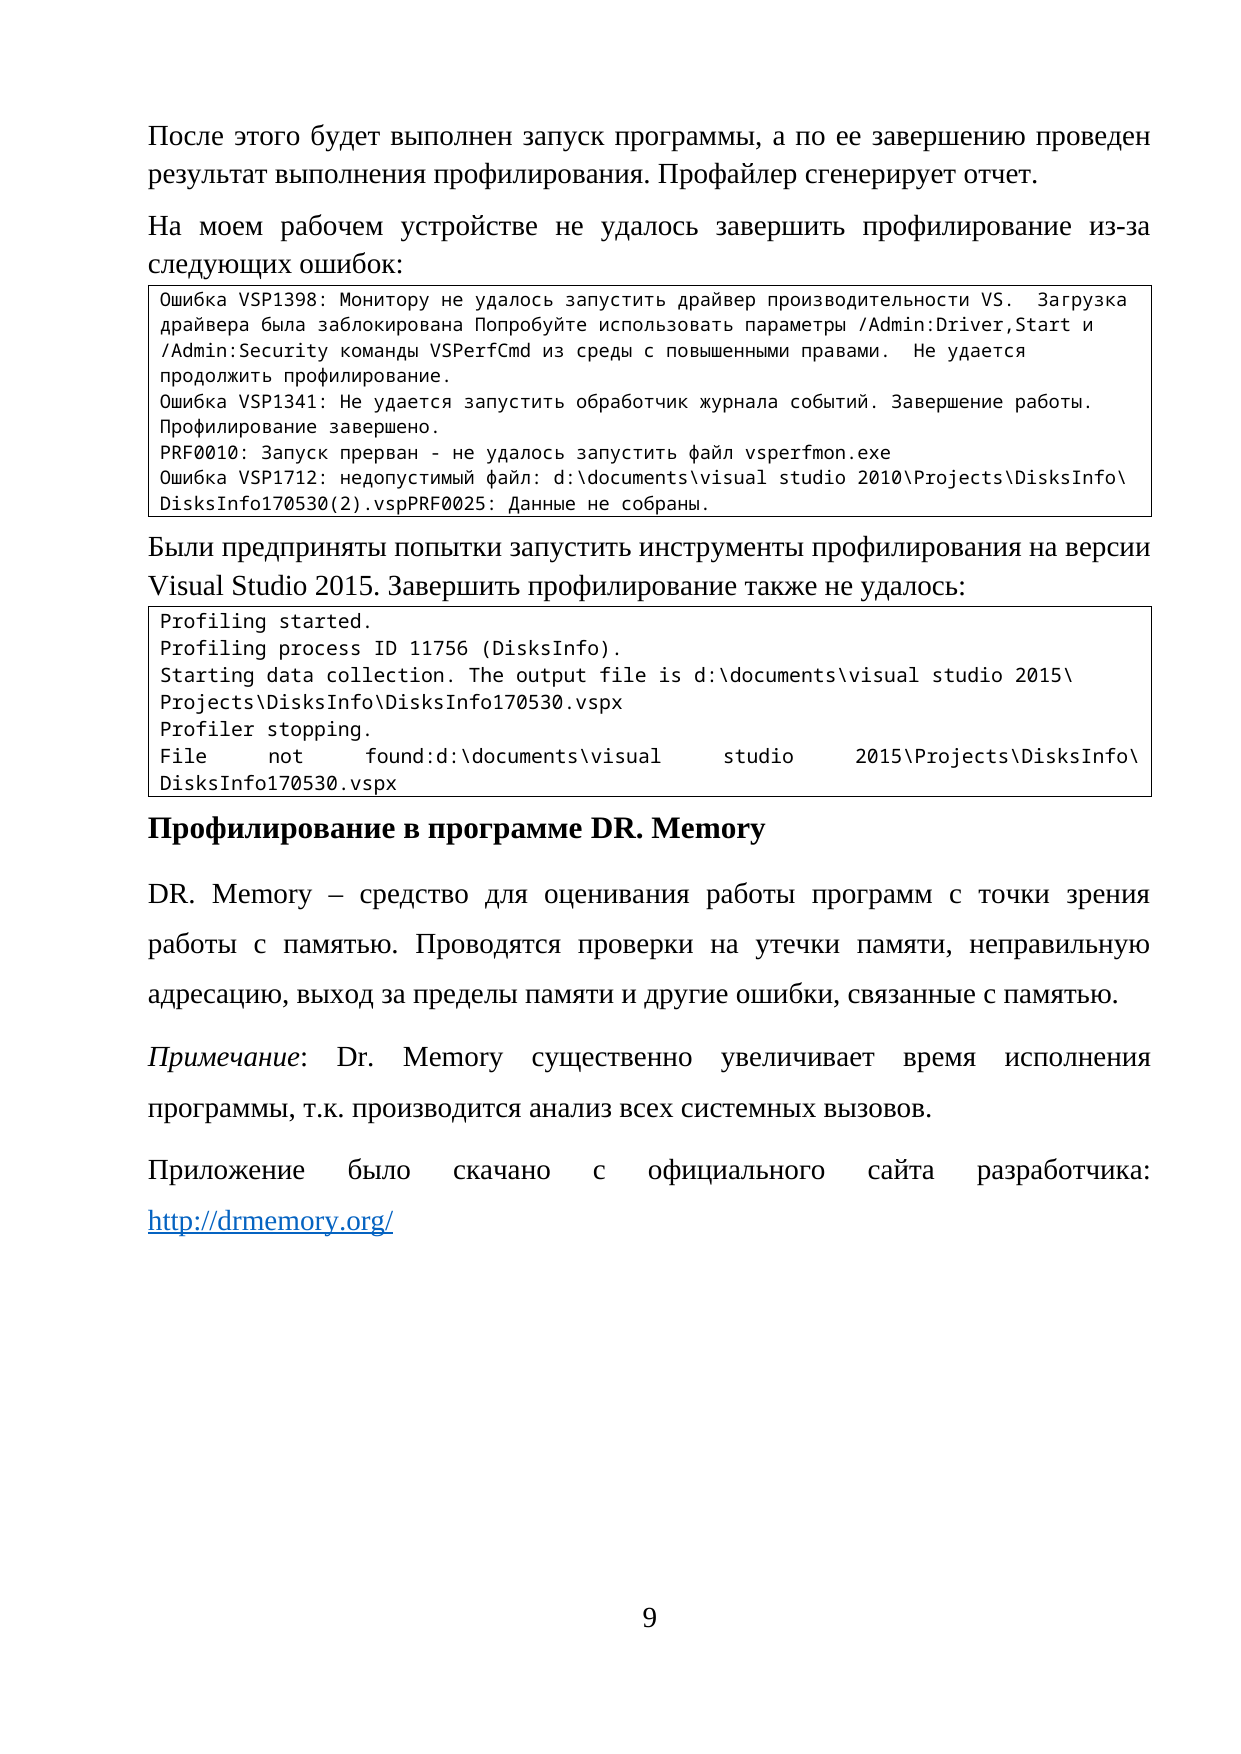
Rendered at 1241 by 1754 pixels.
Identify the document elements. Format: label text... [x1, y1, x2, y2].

table_header Ошибка VSP1398: Монитору не удалось запустить драйвер производительности VS. Загрузка драйвера была заблокирована Попробуйте использовать параметры /Admin:Driver,Start и /Admin:Security команды VSPerfCmd из среды с повышенными правами. Не удается продолжить профилирование. Ошибка VSP1341: Не удается запустить обработчик журнала событий. Завершение работы. Профилирование завершено. PRF0010: Запуск прерван - не удалось запустить файл vsperfmon.exe Ошибка VSP1712: недопустимый файл: d:\documents\visual studio 2010\Projects\DisksInfo\DisksInfo170530(2).vspPRF0025: Данные не собраны. [149, 286, 1151, 516]
text На моем рабочем устройстве не удалось завершить профилирование из-за следующих ошибок: [148, 208, 1152, 280]
table_header Profiling started. Profiling process ID 11756 (DisksInfo). Starting data collection. The output file is d:\documents\visual studio 2015\Projects\DisksInfo\DisksInfo170530.vspx Profiler stopping. File not found:d:\documents\visual studio 2015\Projects\DisksInfo\DisksInfo170530.vspx [149, 607, 1151, 796]
text Были предприняты попытки запустить инструменты профилирования на версии Visual Studio 2015. Завершить профилирование также не удалось: [148, 529, 1152, 601]
text После этого будет выполнен запуск программы, а по ее завершению проведен результат выполнения профилирования. Профайлер сгенерирует отчет. [148, 118, 1152, 190]
text DR. Memory – средство для оценивания работы программ с точки зрения работы с памятью. Проводятся проверки на утечки памяти, неправильную адресацию, выход за пределы памяти и другие ошибки, связанные с памятью. [148, 876, 1152, 1010]
text Примечание: Dr. Memory существенно увеличивает время исполнения программы, т.к. производится анализ всех системных вызовов. [148, 1039, 1152, 1123]
subtitle Профилирование в программе DR. Memory [148, 809, 1152, 846]
text Приложение было скачано с официального сайта разработчика: http://drmemory.org/ [148, 1152, 1152, 1236]
